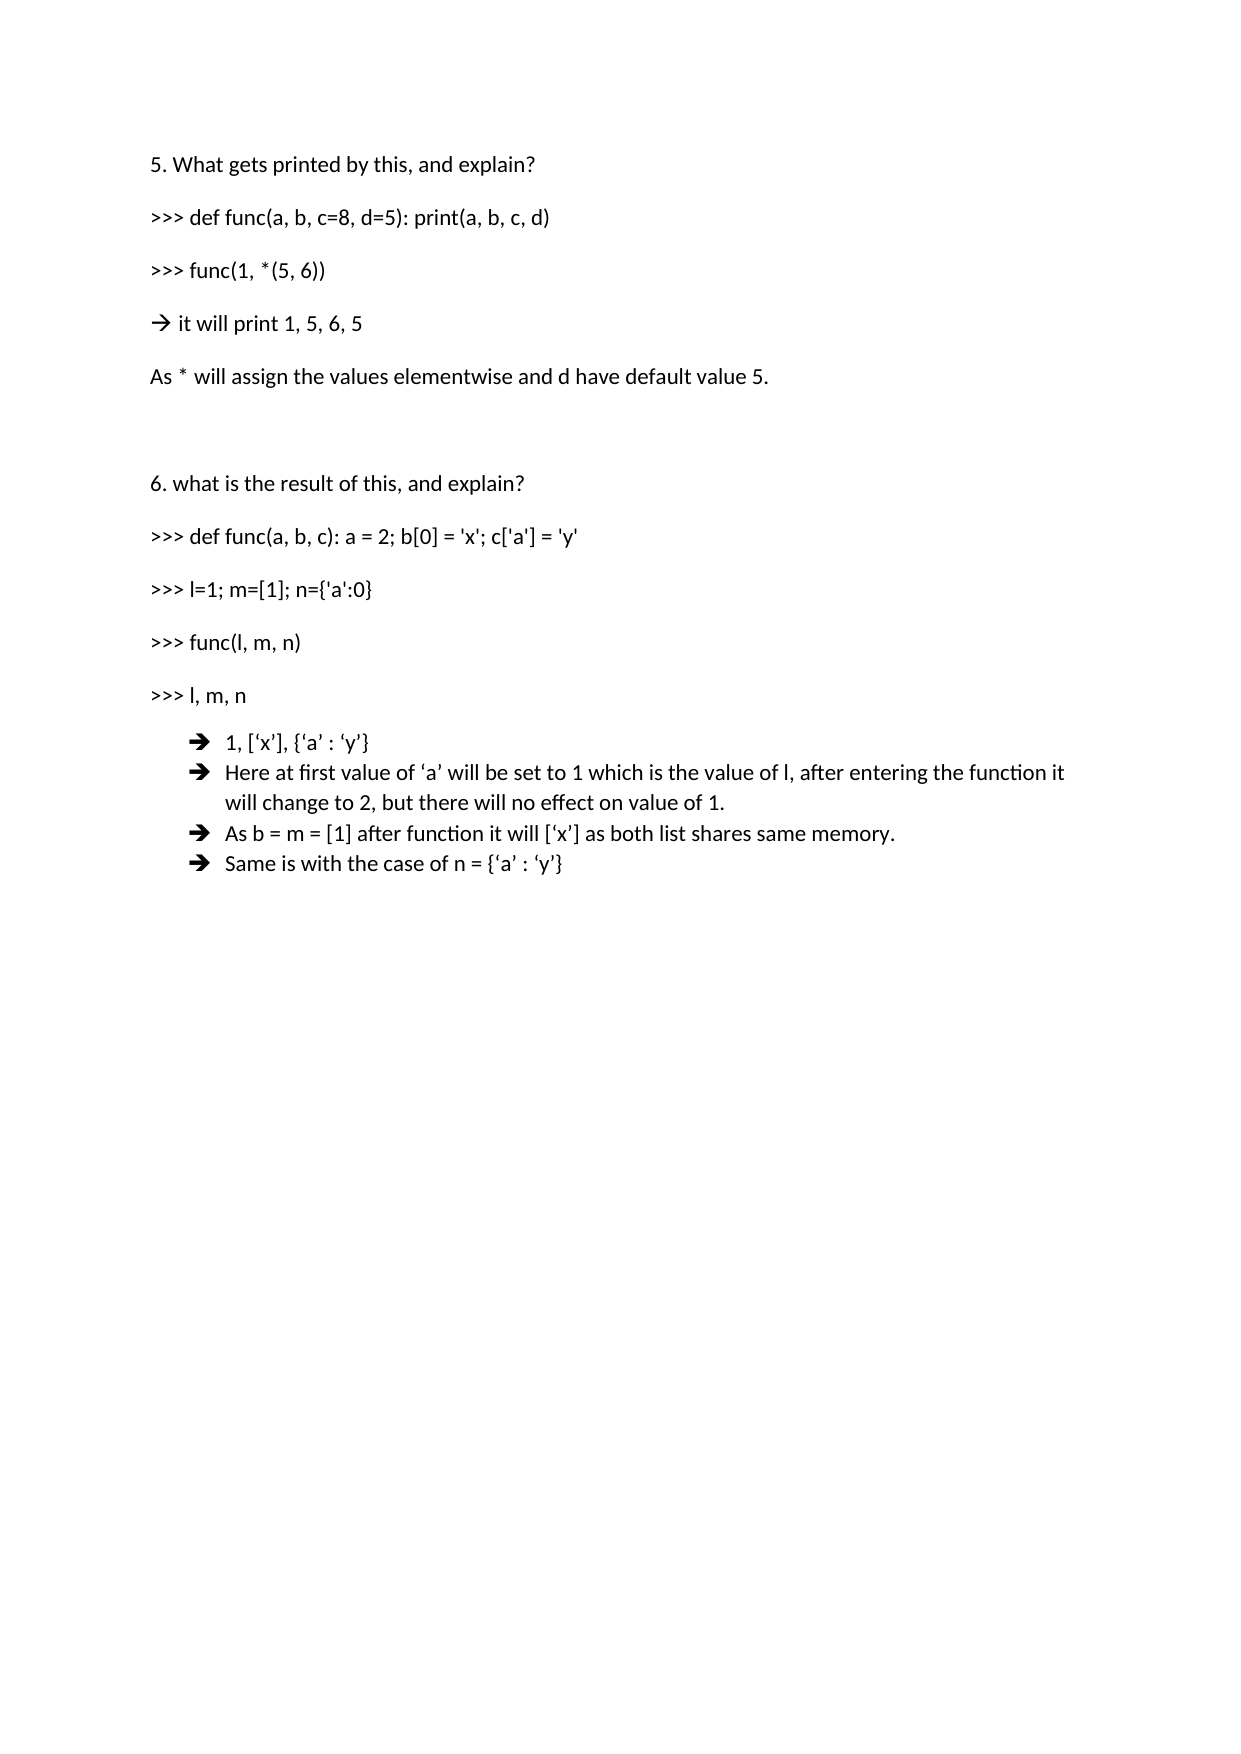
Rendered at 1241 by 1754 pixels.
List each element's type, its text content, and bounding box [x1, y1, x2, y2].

text >>> def func(a, b, c): a = 2; b[0] = 'x'; c['a'] = 'y' [150, 522, 1090, 550]
text >>> func(1, *(5, 6)) [150, 256, 1090, 284]
text it will print 1, 5, 6, 5 [150, 309, 1090, 337]
list As b = m = [1] after function it will [‘x’] as both list shares same memory. [187, 819, 1090, 847]
text 5. What gets printed by this, and explain? [150, 150, 1090, 178]
list Same is with the case of n = {‘a’ : ‘y’} [187, 849, 1090, 877]
text As * will assign the values elementwise and d have default value 5. [150, 362, 1090, 391]
list Here at first value of ‘a’ will be set to 1 which is the value of l, after entering the function it will change to 2, but there will no effect on value of 1. [187, 758, 1090, 817]
text >>> func(l, m, n) [150, 628, 1090, 656]
text >>> l, m, n [150, 681, 1090, 709]
text 6. what is the result of this, and explain? [150, 469, 1090, 497]
text >>> l=1; m=[1]; n={'a':0} [150, 575, 1090, 603]
text >>> def func(a, b, c=8, d=5): print(a, b, c, d) [150, 203, 1090, 231]
list 1, [‘x’], {‘a’ : ‘y’} [187, 728, 1090, 756]
